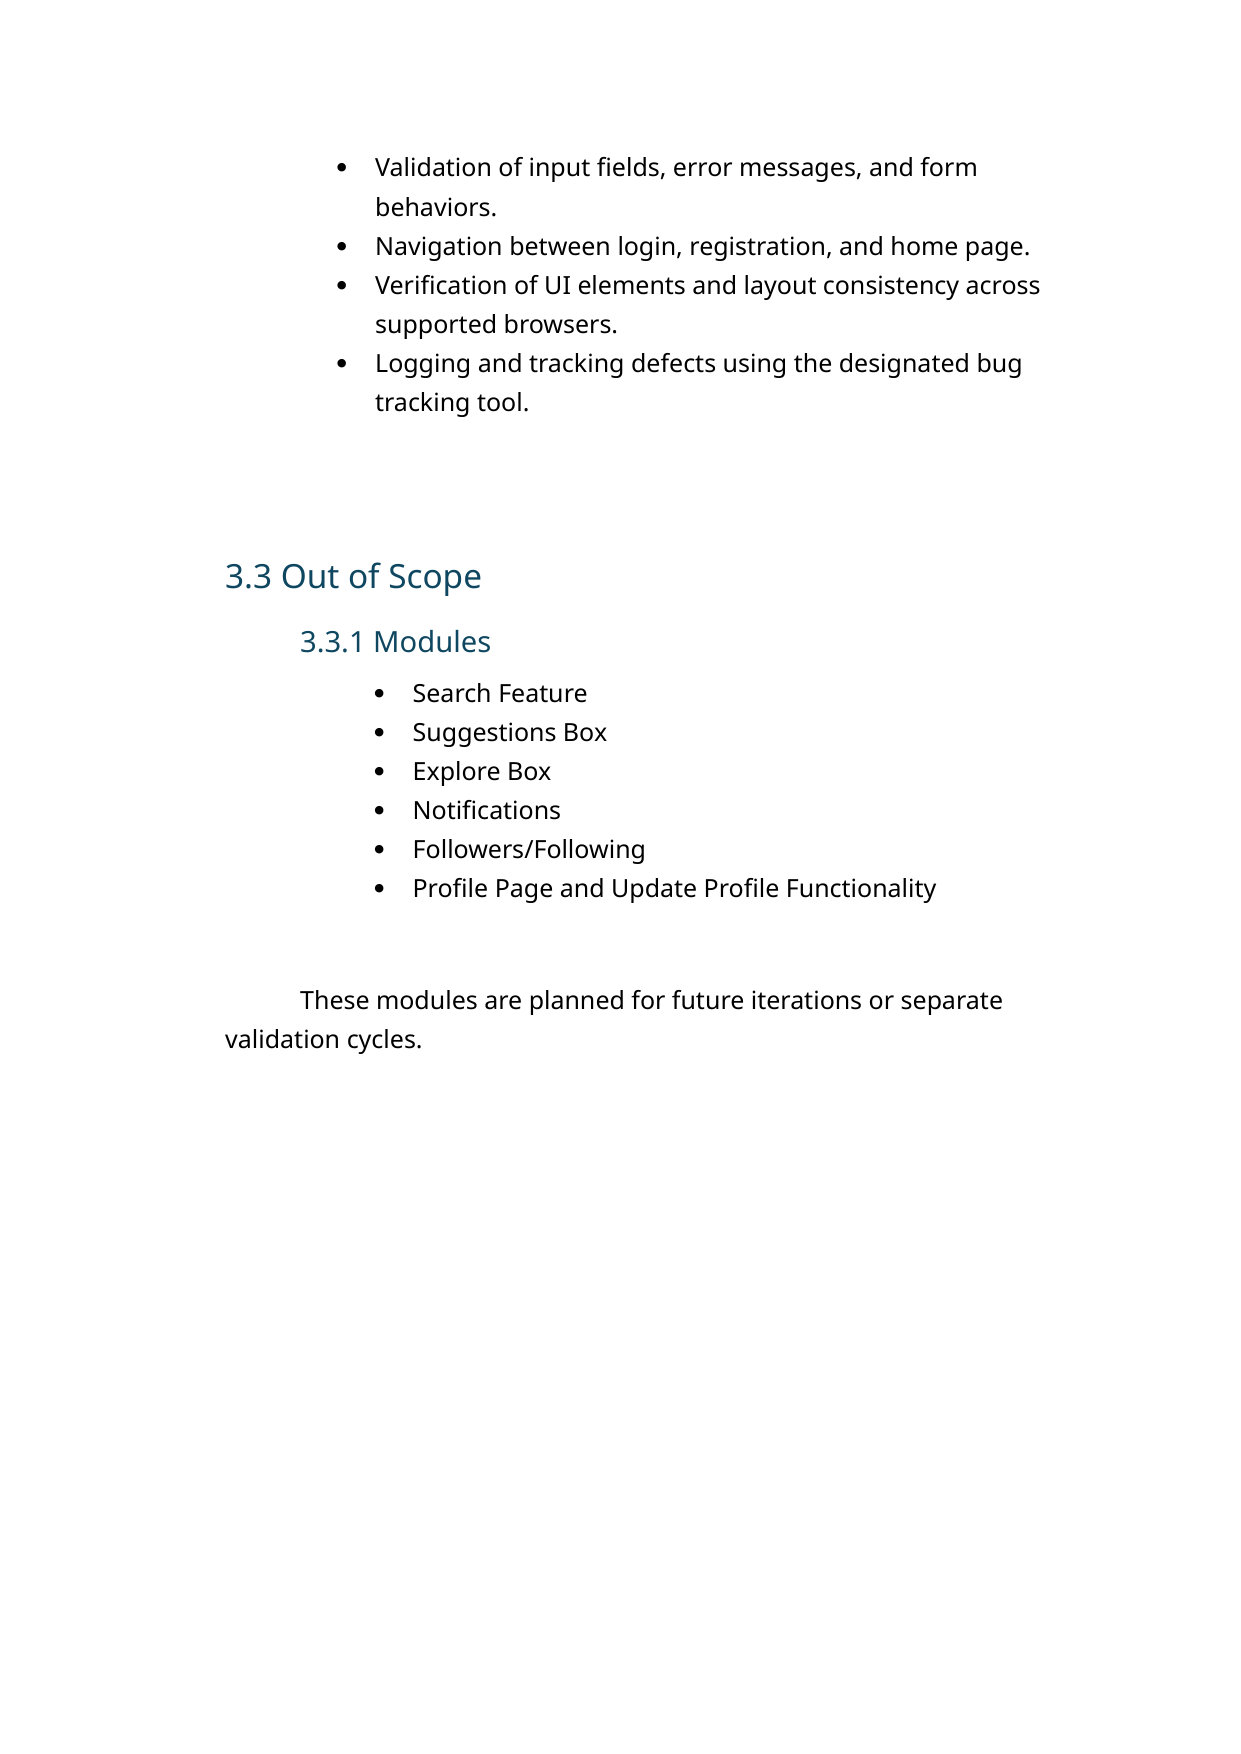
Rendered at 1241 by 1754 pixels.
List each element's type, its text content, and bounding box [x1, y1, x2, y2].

list Followers/Following [375, 832, 1090, 866]
list Suggestions Box [375, 714, 1090, 748]
list Search Feature [375, 675, 1090, 709]
list Logging and tracking defects using the designated bug tracking tool. [337, 346, 1090, 419]
subtitle 3.3.1 Modules [225, 621, 1090, 661]
text These modules are planned for future iterations or separate validation cycles. [225, 983, 1090, 1056]
list Validation of input fields, error messages, and form behaviors. [337, 150, 1090, 223]
list Profile Page and Update Profile Functionality [375, 871, 1090, 905]
list Navigation between login, registration, and home page. [337, 228, 1090, 262]
subtitle 3.3 Out of Scope [150, 552, 1090, 598]
list Explore Box [375, 754, 1090, 788]
list Notifications [375, 793, 1090, 827]
list Verification of UI elements and layout consistency across supported browsers. [337, 267, 1090, 341]
